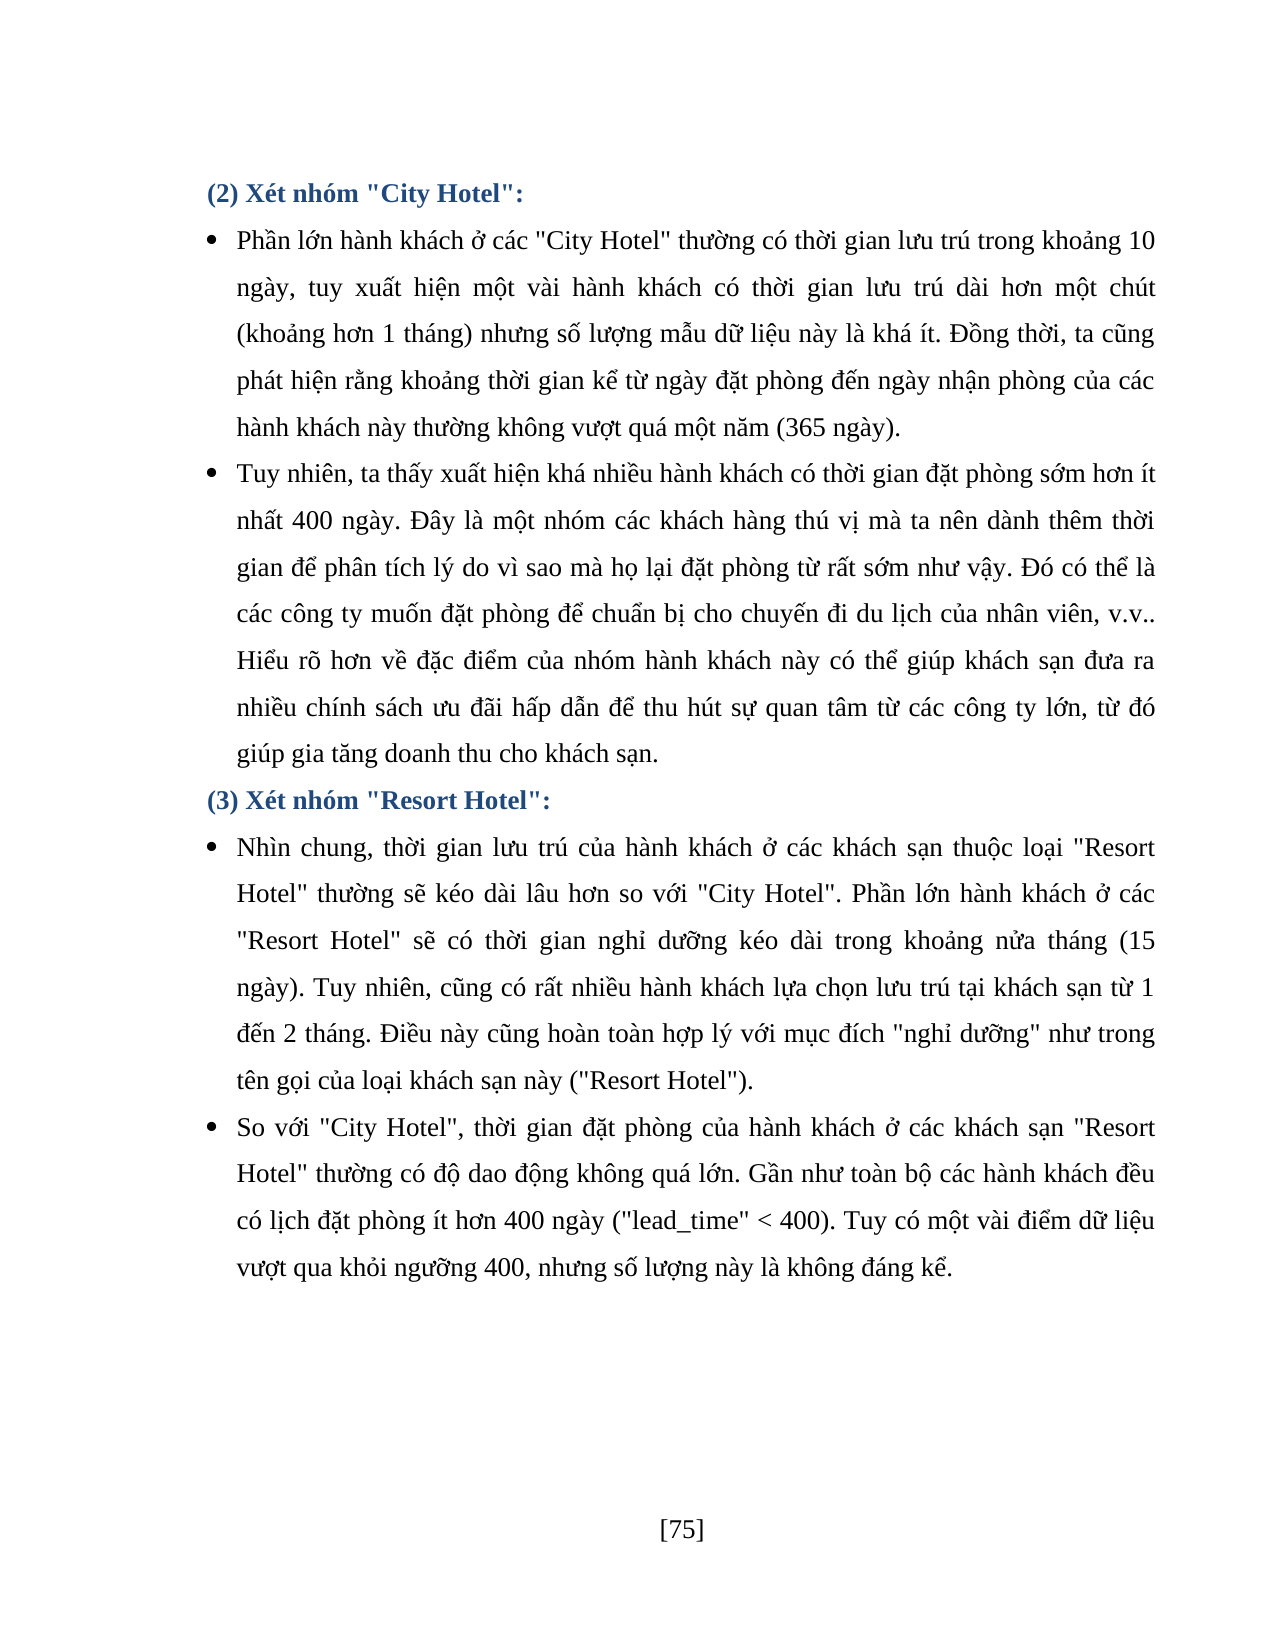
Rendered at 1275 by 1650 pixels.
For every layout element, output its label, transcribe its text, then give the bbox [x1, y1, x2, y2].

list Tuy nhiên, ta thấy xuất hiện khá nhiều hành khách có thời gian đặt phòng sớm hơn ít nhất 400 ngày. Đây là một nhóm các khách hàng thú vị mà ta nên dành thêm thời gian để phân tích lý do vì sao mà họ lại đặt phòng từ rất sớm như vậy. Đó có thể là các công ty muốn đặt phòng để chuẩn bị cho chuyến đi du lịch của nhân viên, v.v.. Hiểu rõ hơn về đặc điểm của nhóm hành khách này có thể giúp khách sạn đưa ra nhiều chính sách ưu đãi hấp dẫn để thu hút sự quan tâm từ các công ty lớn, từ đó giúp gia tăng doanh thu cho khách sạn. [207, 457, 1157, 768]
subtitle (2) Xét nhóm "City Hotel": [207, 177, 1157, 208]
list Phần lớn hành khách ở các "City Hotel" thường có thời gian lưu trú trong khoảng 10 ngày, tuy xuất hiện một vài hành khách có thời gian lưu trú dài hơn một chút (khoảng hơn 1 tháng) nhưng số lượng mẫu dữ liệu này là khá ít. Đồng thời, ta cũng phát hiện rằng khoảng thời gian kể từ ngày đặt phòng đến ngày nhận phòng của các hành khách này thường không vượt quá một năm (365 ngày). [207, 224, 1157, 442]
subtitle (3) Xét nhóm "Resort Hotel": [207, 784, 1157, 815]
list So với "City Hotel", thời gian đặt phòng của hành khách ở các khách sạn "Resort Hotel" thường có độ dao động không quá lớn. Gần như toàn bộ các hành khách đều có lịch đặt phòng ít hơn 400 ngày ("lead_time" < 400). Tuy có một vài điểm dữ liệu vượt qua khỏi ngưỡng 400, nhưng số lượng này là không đáng kể. [207, 1111, 1157, 1282]
list Nhìn chung, thời gian lưu trú của hành khách ở các khách sạn thuộc loại "Resort Hotel" thường sẽ kéo dài lâu hơn so với "City Hotel". Phần lớn hành khách ở các "Resort Hotel" sẽ có thời gian nghỉ dưỡng kéo dài trong khoảng nửa tháng (15 ngày). Tuy nhiên, cũng có rất nhiều hành khách lựa chọn lưu trú tại khách sạn từ 1 đến 2 tháng. Điều này cũng hoàn toàn hợp lý với mục đích "nghỉ dưỡng" như trong tên gọi của loại khách sạn này ("Resort Hotel"). [207, 831, 1157, 1095]
